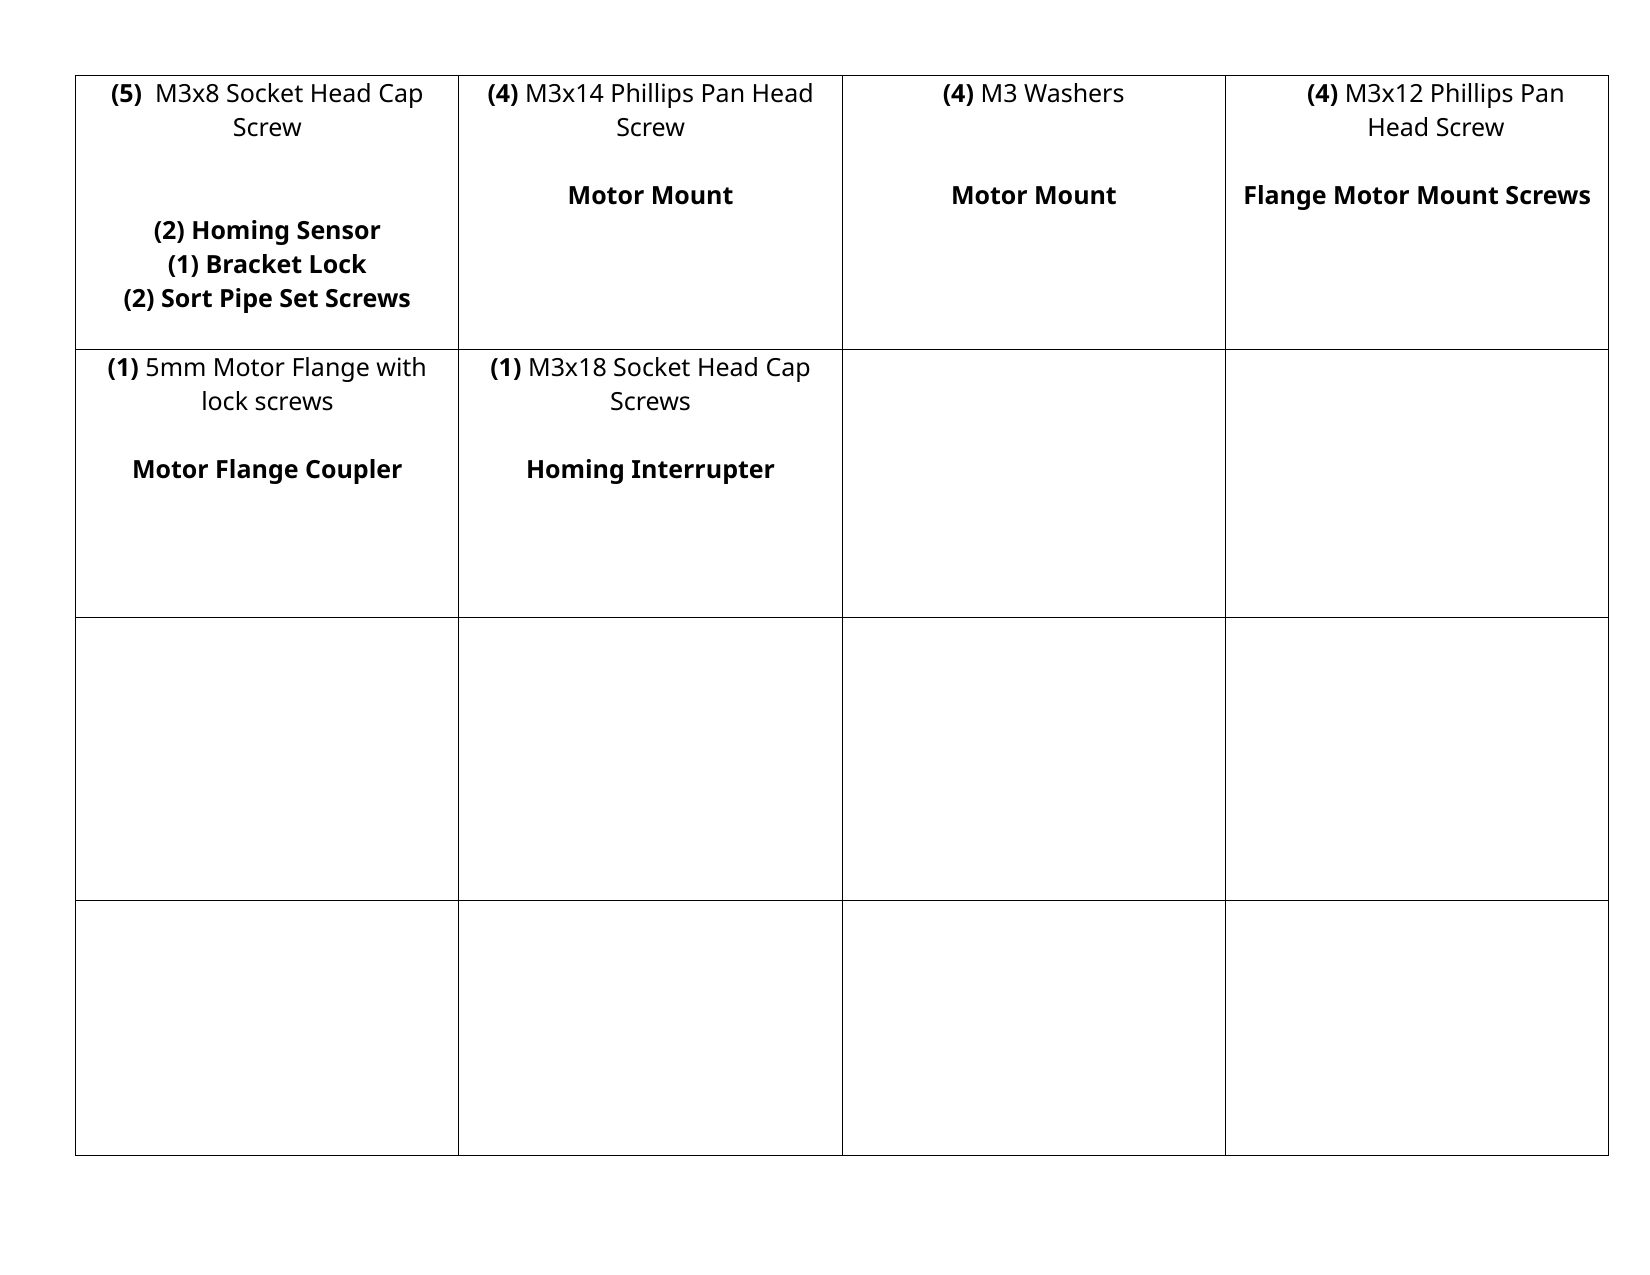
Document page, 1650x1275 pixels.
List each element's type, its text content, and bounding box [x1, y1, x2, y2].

table_header (5) M3x8 Socket Head Cap Screw (2) Homing Sensor (1) Bracket Lock (2) Sort Pipe Set Screws [76, 76, 458, 348]
table_cell (1) 5mm Motor Flange with lock screws Motor Flange Coupler [76, 350, 458, 617]
table_cell [843, 618, 1225, 900]
table_header (4) M3 Washers Motor Mount [843, 76, 1225, 348]
table_cell [1226, 618, 1608, 900]
table_cell [1226, 350, 1608, 617]
table_cell (1) M3x18 Socket Head Cap Screws Homing Interrupter [459, 350, 842, 617]
table_cell [843, 350, 1225, 617]
table_header (4) M3x12 Phillips Pan Head Screw Flange Motor Mount Screws [1226, 76, 1608, 348]
table_cell [1226, 901, 1608, 1155]
table_cell [459, 901, 842, 1155]
table_cell [843, 901, 1225, 1155]
table_cell [459, 618, 842, 900]
table_header (4) M3x14 Phillips Pan Head Screw Motor Mount [459, 76, 842, 348]
table_cell [76, 618, 458, 900]
table_cell [76, 901, 458, 1155]
